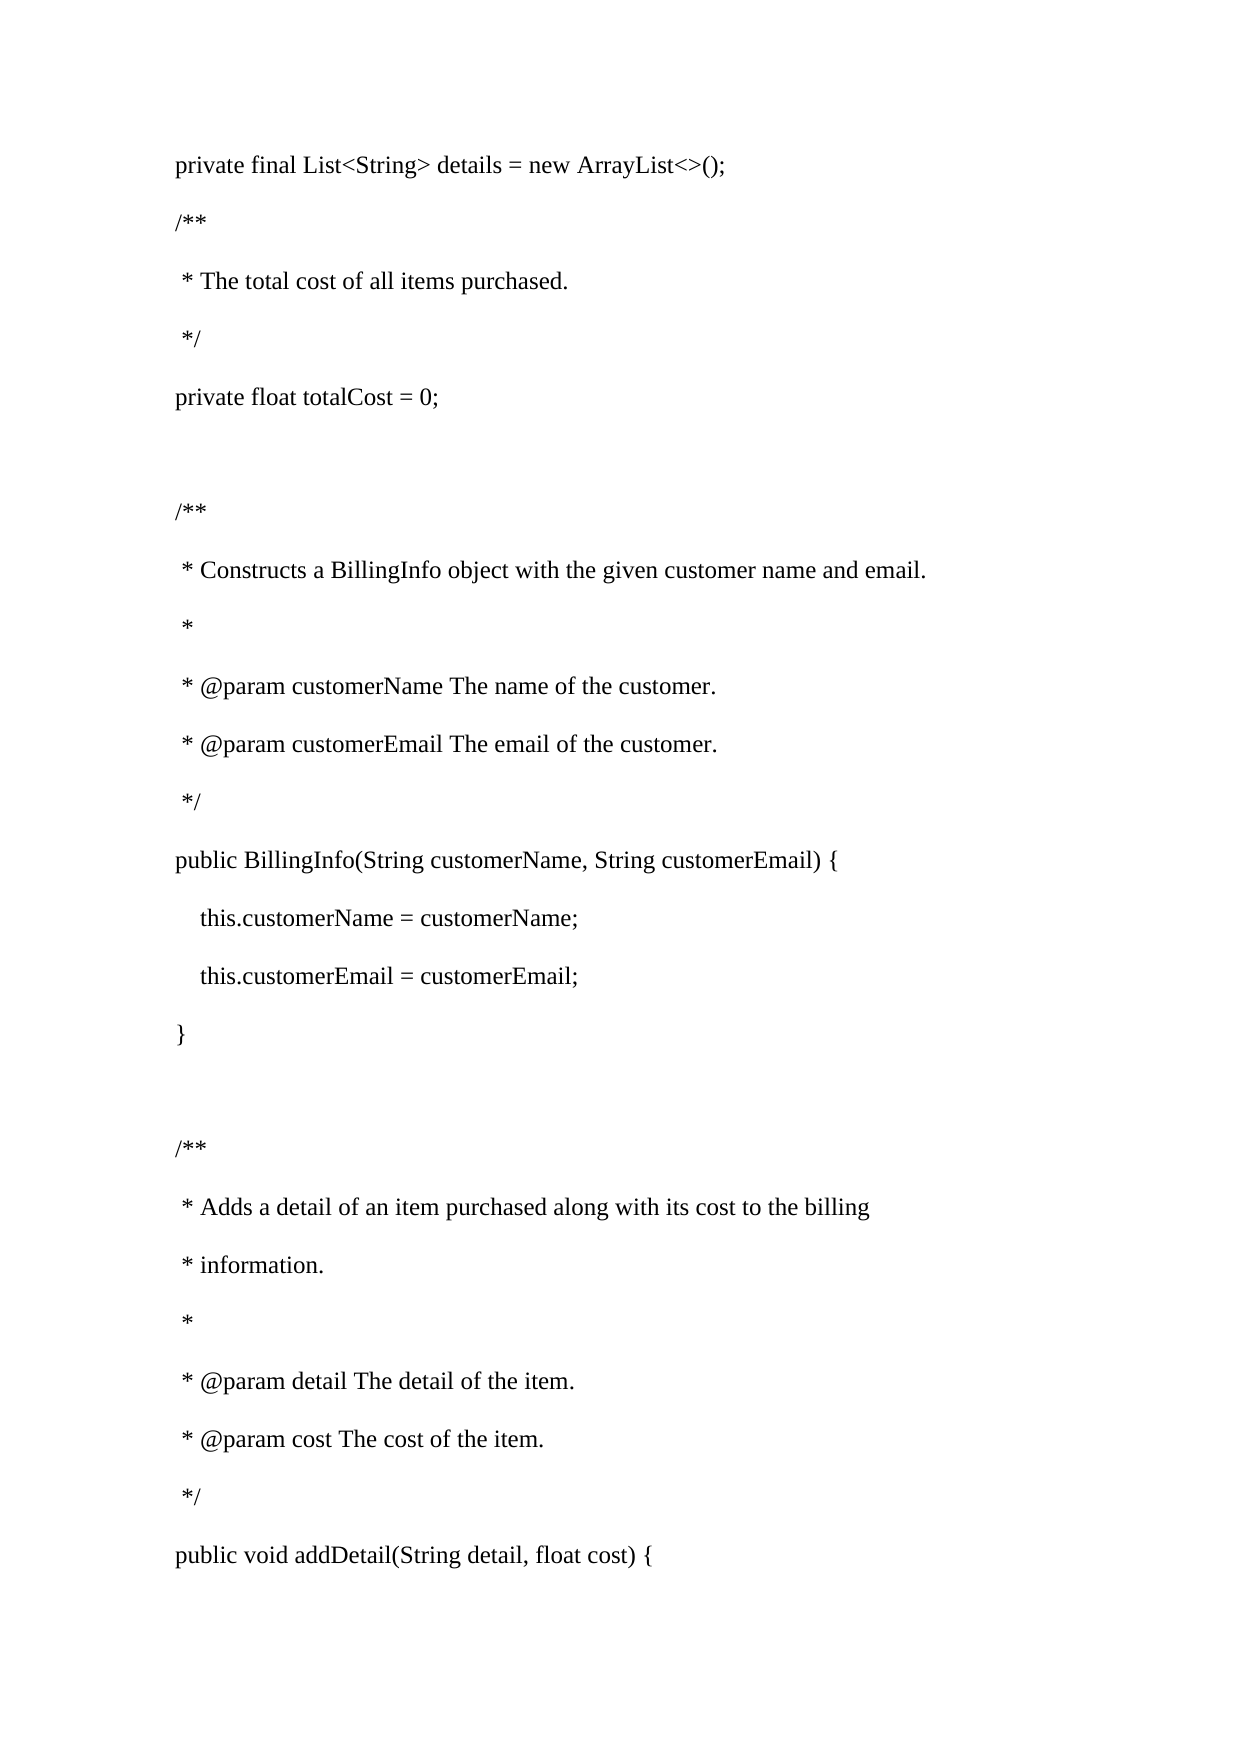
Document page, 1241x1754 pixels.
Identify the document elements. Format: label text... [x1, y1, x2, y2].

text */ [150, 787, 1090, 816]
text private float totalCost = 0; [150, 382, 1090, 410]
text * @param customerEmail The email of the customer. [150, 729, 1090, 758]
text * [150, 613, 1090, 642]
text * @param detail The detail of the item. [150, 1366, 1090, 1395]
text this.customerEmail = customerEmail; [150, 961, 1090, 989]
text private final List<String> details = new ArrayList<>(); [150, 150, 1090, 179]
text */ [150, 1482, 1090, 1511]
text * @param cost The cost of the item. [150, 1424, 1090, 1453]
text * @param customerName The name of the customer. [150, 671, 1090, 700]
text public void addDetail(String detail, float cost) { [150, 1540, 1090, 1569]
text * [150, 1308, 1090, 1337]
text * information. [150, 1250, 1090, 1279]
text */ [150, 324, 1090, 352]
text /** [150, 208, 1090, 237]
text * Constructs a BillingInfo object with the given customer name and email. [150, 555, 1090, 584]
text * The total cost of all items purchased. [150, 266, 1090, 294]
text this.customerName = customerName; [150, 903, 1090, 932]
text /** [150, 497, 1090, 526]
text public BillingInfo(String customerName, String customerEmail) { [150, 845, 1090, 874]
text } [150, 1019, 1090, 1047]
text /** [150, 1134, 1090, 1163]
text * Adds a detail of an item purchased along with its cost to the billing [150, 1192, 1090, 1221]
